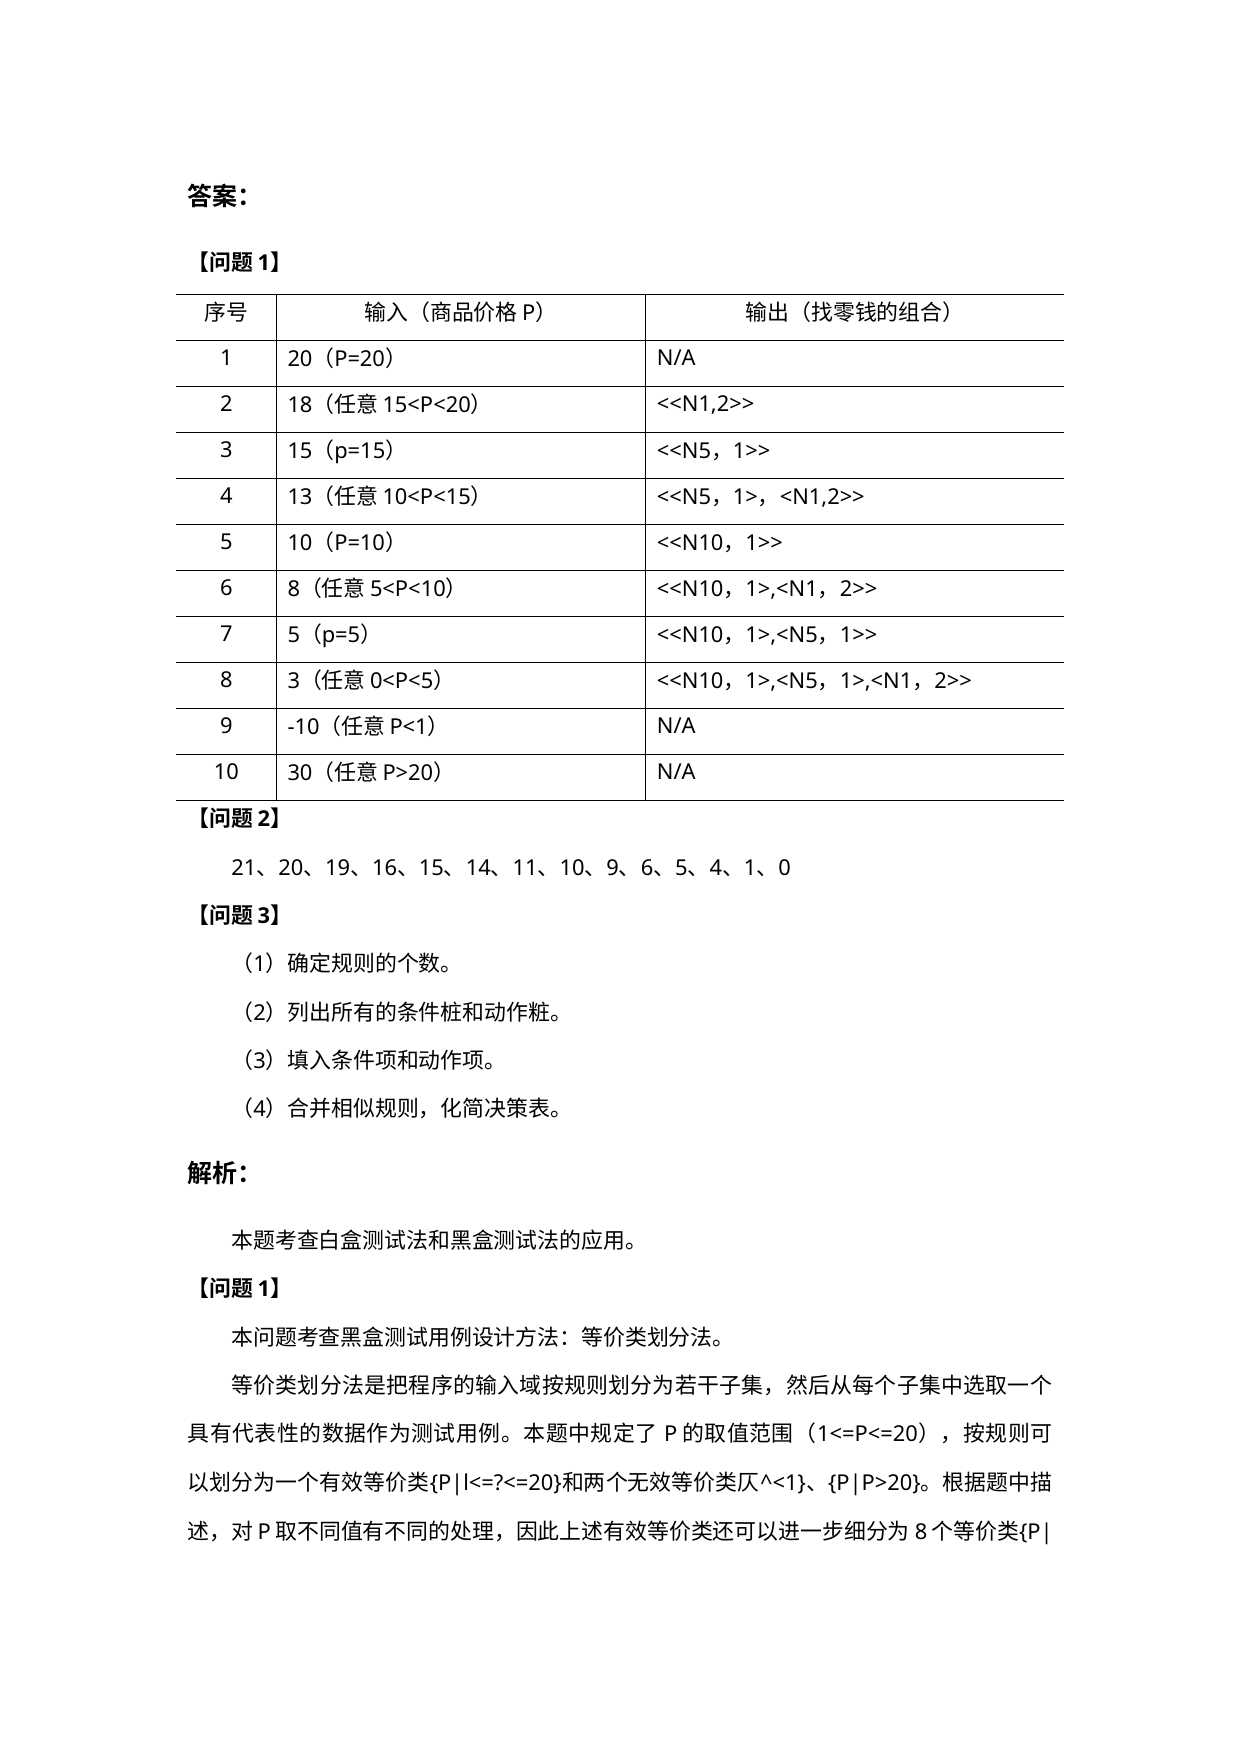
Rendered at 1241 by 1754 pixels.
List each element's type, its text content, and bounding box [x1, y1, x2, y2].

text 【问题1】 [187, 245, 1053, 278]
table_cell N/A [646, 709, 1064, 754]
table_cell 13（任意10<P<15） [277, 479, 645, 524]
table_cell 3（任意0<P<5） [277, 663, 645, 708]
table_cell N/A [646, 341, 1064, 386]
text 【问题2】 [187, 801, 1053, 833]
table_cell 6 [176, 571, 276, 616]
text 答案： [187, 162, 1053, 227]
table_cell 9 [176, 709, 276, 754]
text 解析： [187, 1139, 1053, 1204]
table_cell <<N1,2>> [646, 387, 1064, 432]
table_header 序号 [176, 295, 276, 339]
table_cell 4 [176, 479, 276, 524]
table_cell 3 [176, 433, 276, 478]
table_cell 2 [176, 387, 276, 432]
text （2）列出所有的条件桩和动作粧。 [187, 994, 1053, 1027]
table_cell 10（P=10） [277, 525, 645, 570]
text 【问题1】 [187, 1271, 1053, 1303]
table_cell 8（任意5<P<10） [277, 571, 645, 616]
table_cell <<N5，1>，<N1,2>> [646, 479, 1064, 524]
table_cell <<N10，1>,<N5，1>,<N1，2>> [646, 663, 1064, 708]
text （3）填入条件项和动作项。 [187, 1043, 1053, 1075]
table_cell 5 [176, 525, 276, 570]
table_cell 18（任意15<P<20） [277, 387, 645, 432]
table_header 输入（商品价格P） [277, 295, 645, 339]
table_cell 7 [176, 617, 276, 662]
text 【问题3】 [187, 898, 1053, 930]
table_cell 5（p=5） [277, 617, 645, 662]
table_cell <<N10，1>,<N5，1>> [646, 617, 1064, 662]
text 本题考查白盒测试法和黑盒测试法的应用。 [187, 1222, 1053, 1255]
table_header 输出（找零钱的组合） [646, 295, 1064, 339]
table_cell N/A [646, 755, 1064, 800]
table_cell 20（P=20） [277, 341, 645, 386]
text 本问题考查黑盒测试用例设计方法：等价类划分法。 [187, 1319, 1053, 1352]
text 21、20、19、16、15、14、11、10、9、6、5、4、1、0 [187, 849, 1053, 882]
table_cell 10 [176, 755, 276, 800]
table_cell <<N10，1>> [646, 525, 1064, 570]
table_cell 30（任意P>20） [277, 755, 645, 800]
table_cell 1 [176, 341, 276, 386]
table_cell -10（任意P<1） [277, 709, 645, 754]
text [187, 1367, 1053, 1546]
table_cell 15（p=15） [277, 433, 645, 478]
table_cell <<N5，1>> [646, 433, 1064, 478]
table_cell <<N10，1>,<N1，2>> [646, 571, 1064, 616]
table_cell 8 [176, 663, 276, 708]
text （1）确定规则的个数。 [187, 946, 1053, 978]
text （4）合并相似规则，化简决策表。 [187, 1091, 1053, 1123]
